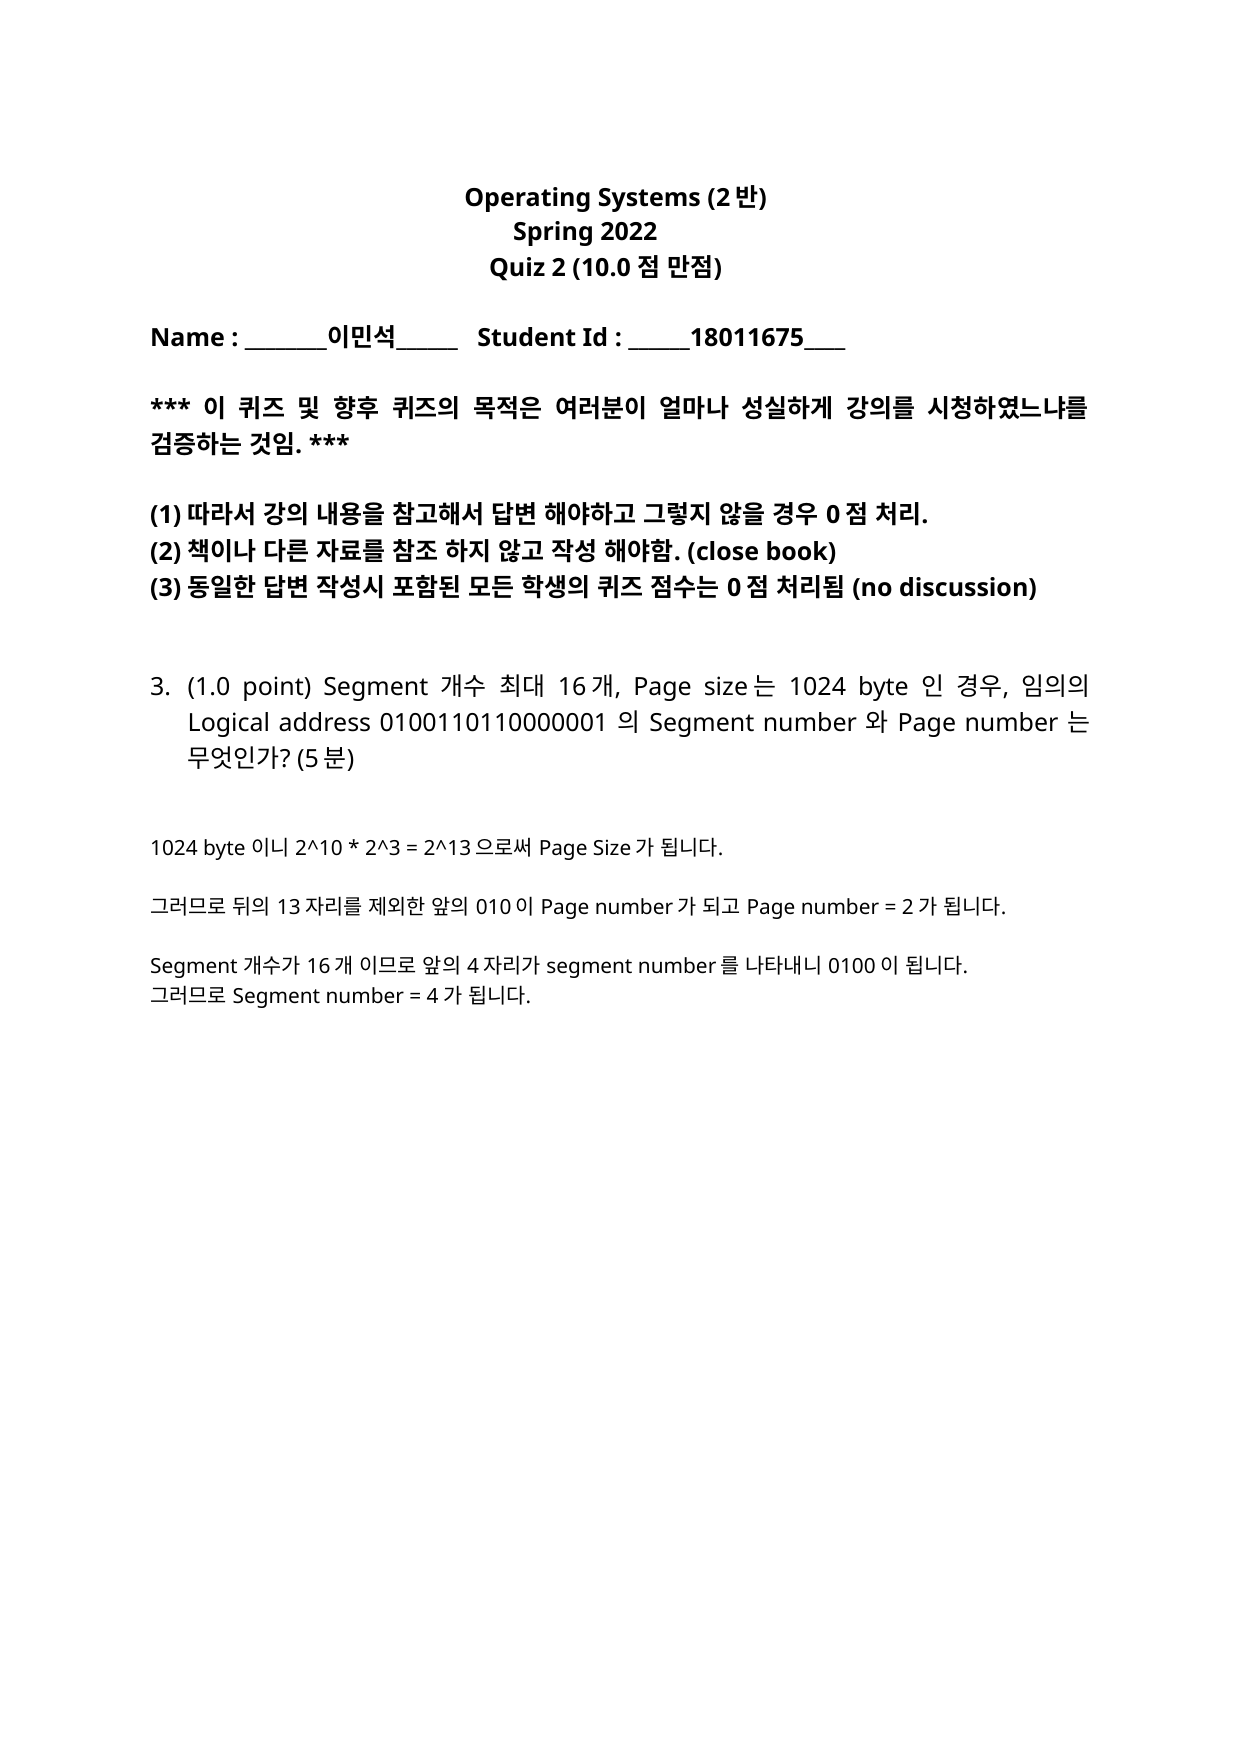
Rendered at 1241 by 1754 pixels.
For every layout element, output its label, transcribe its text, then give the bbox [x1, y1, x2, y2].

text *** 이 퀴즈 및 향후 퀴즈의 목적은 여러분이 얼마나 성실하게 강의를 시청하였느냐를 검증하는 것임. *** [150, 388, 1090, 461]
text Operating Systems (2반) [150, 177, 1090, 213]
text Spring 2022 [483, 213, 1090, 247]
text (3) 동일한 답변 작성시 포함된 모든 학생의 퀴즈 점수는 0점 처리됨 (no discussion) [150, 567, 1090, 603]
text Name : ________이민석______ Student Id : ______18011675____ [150, 318, 1090, 354]
text Quiz 2 (10.0 점 만점) [150, 247, 1090, 284]
list (1.0 point) Segment 개수 최대 16개, Page size는 1024 byte 인 경우, 임의의 Logical address 0100110110000001 의 Segment number 와 Page number 는 무엇인가? (5분) [150, 666, 1090, 775]
text Segment 개수가 16개 이므로 앞의 4자리가 segment number를 나타내니 0100이 됩니다. [150, 949, 1090, 979]
text (2) 책이나 다른 자료를 참조 하지 않고 작성 해야함. (close book) [150, 531, 1090, 567]
text 그러므로 Segment number = 4가 됩니다. [150, 979, 1090, 1010]
text 그러므로 뒤의 13자리를 제외한 앞의 010이 Page number가 되고 Page number = 2가 됩니다. [150, 890, 1090, 921]
text 1024 byte 이니 2^10 * 2^3 = 2^13으로써 Page Size가 됩니다. [150, 832, 1090, 862]
text (1) 따라서 강의 내용을 참고해서 답변 해야하고 그렇지 않을 경우 0점 처리. [150, 495, 1090, 531]
